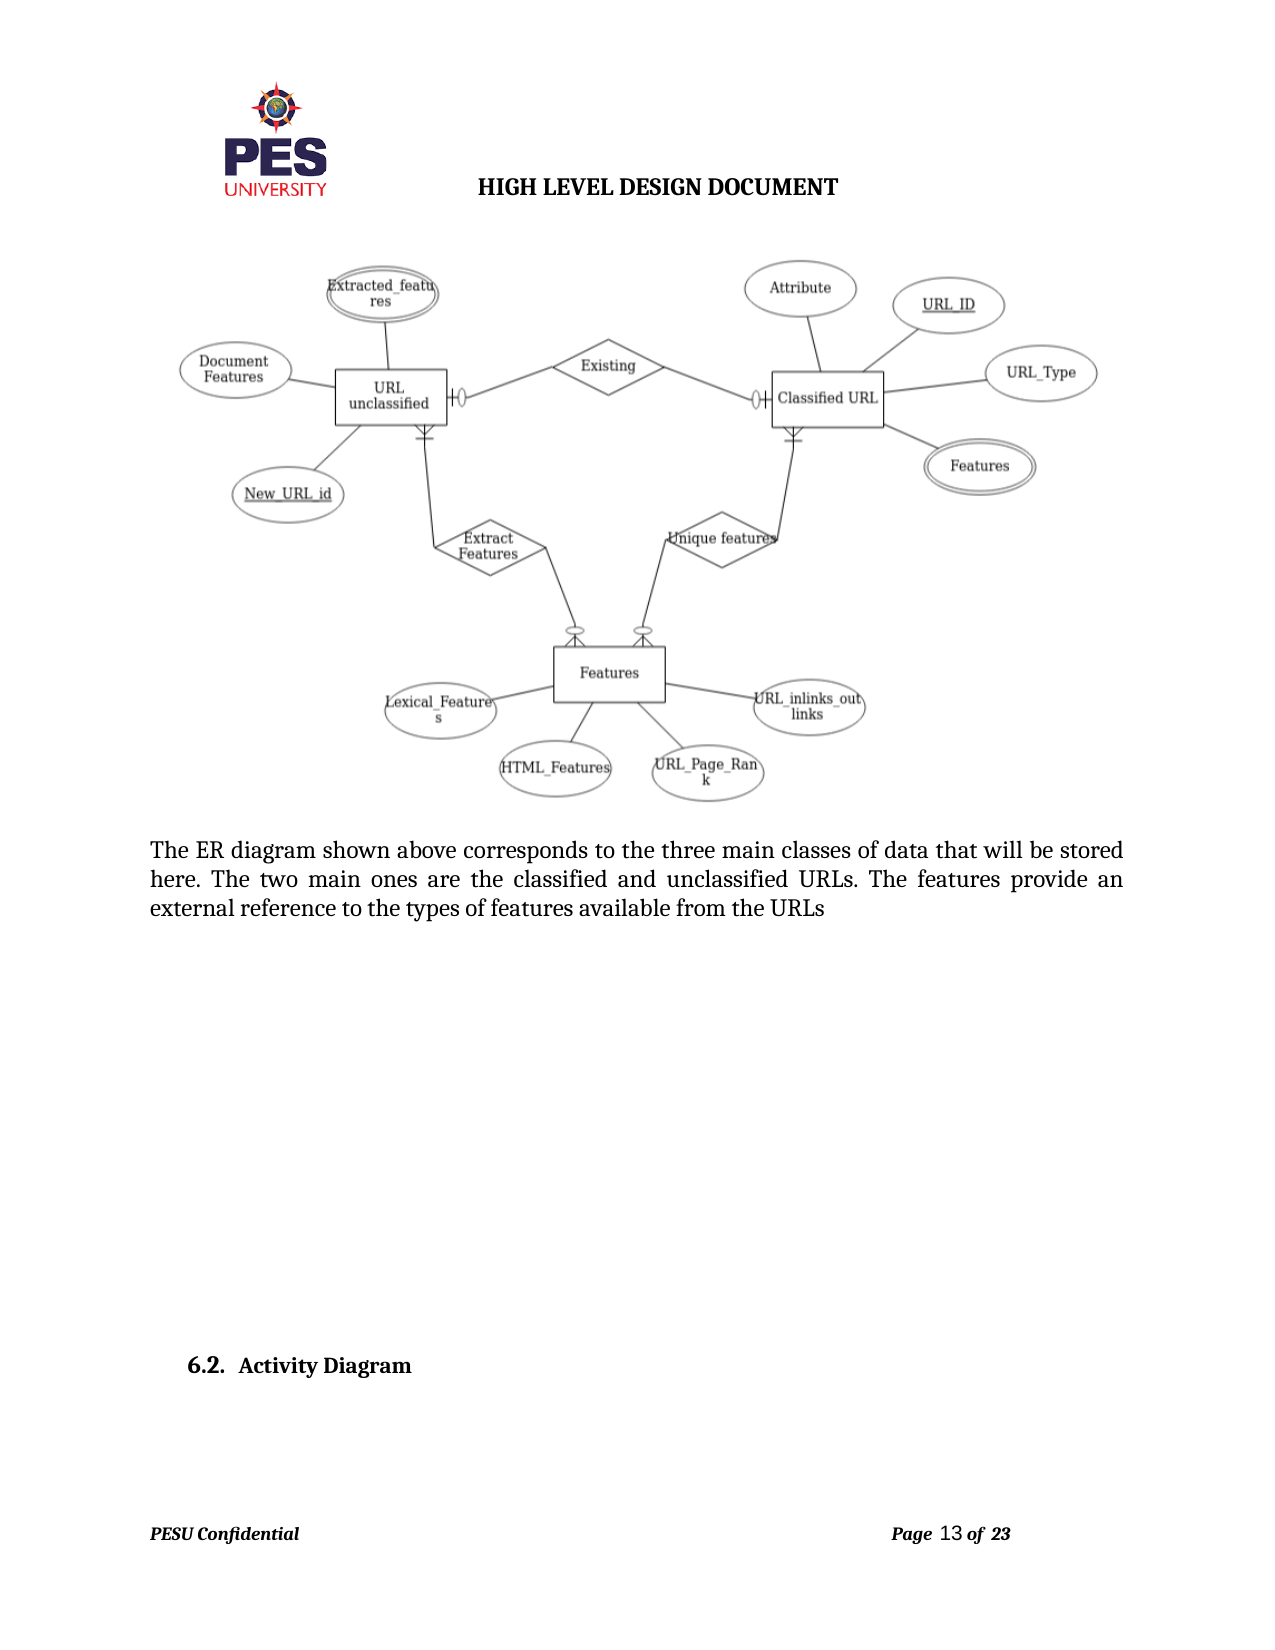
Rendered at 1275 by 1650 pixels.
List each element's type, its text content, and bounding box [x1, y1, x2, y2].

picture [150, 231, 1125, 830]
list Activity Diagram [187, 1351, 1125, 1380]
text The ER diagram shown above corresponds to the three main classes of data that will be stored here. The two main ones are the classified and unclassified URLs. The features provide an external reference to the types of features available from the URLs [150, 836, 1125, 922]
picture [225, 81, 327, 196]
